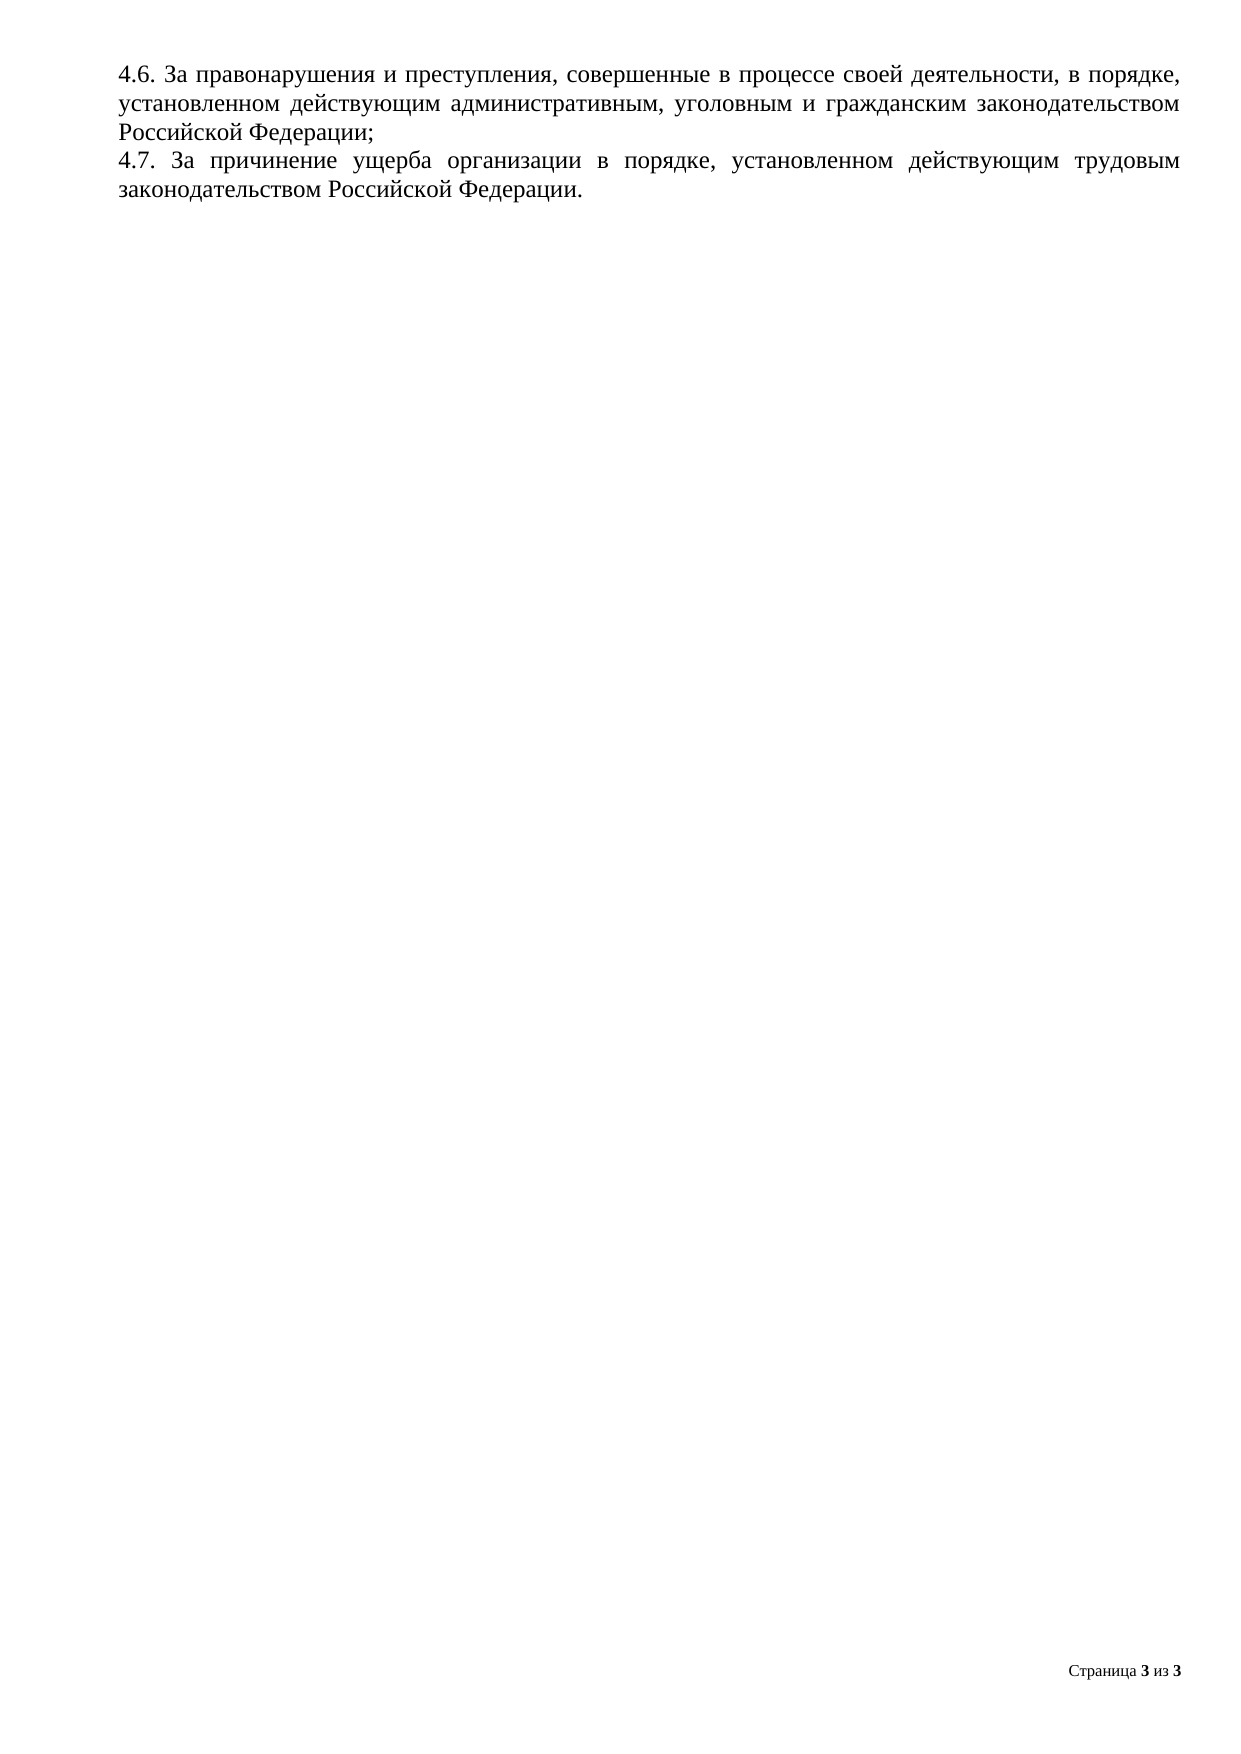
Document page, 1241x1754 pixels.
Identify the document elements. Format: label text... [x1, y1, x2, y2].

text 4.6. За правонарушения и преступления, совершенные в процессе своей деятельности, в порядке, установленном действующим административным, уголовным и гражданским законодательством Российской Федерации; [118, 59, 1181, 145]
text 4.7. За причинение ущерба организации в порядке, установленном действующим трудовым законодательством Российской Федерации. [118, 145, 1181, 203]
